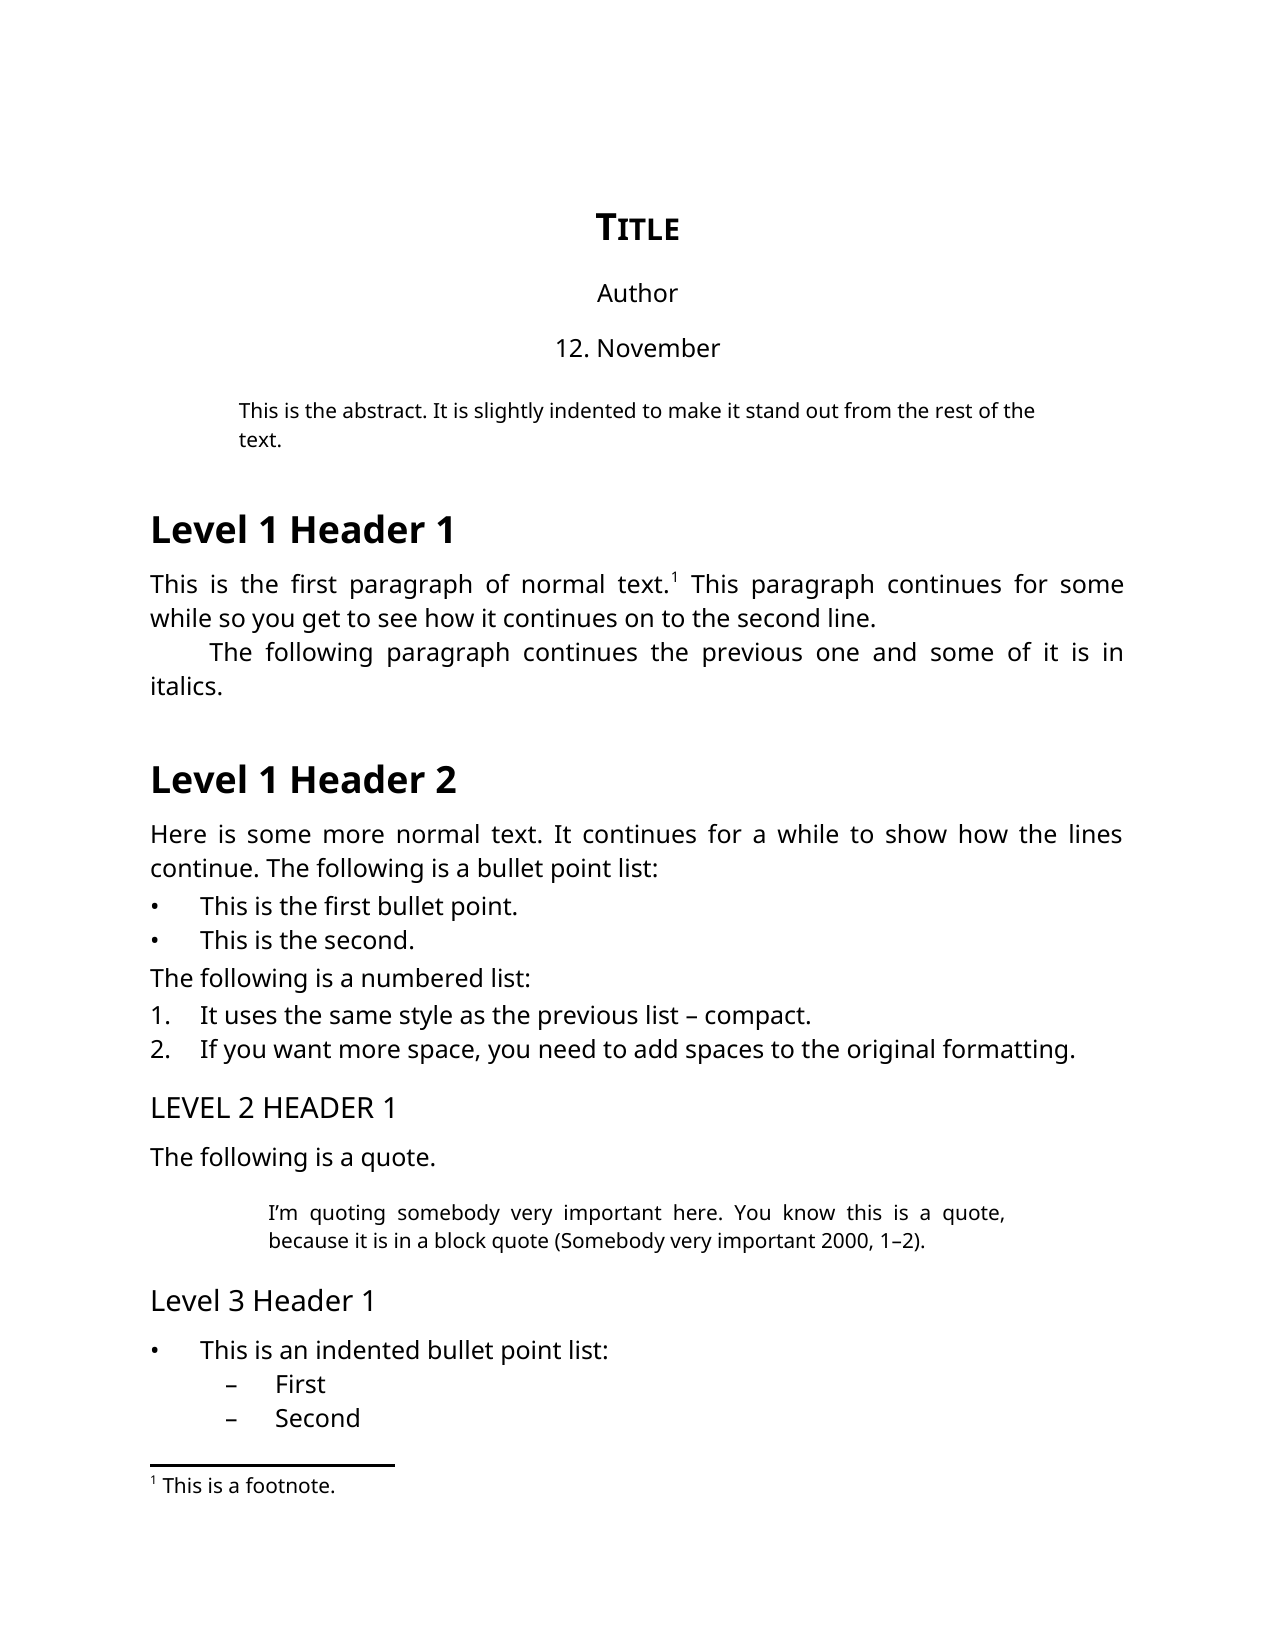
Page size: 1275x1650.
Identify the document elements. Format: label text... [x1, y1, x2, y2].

text Author [150, 276, 1125, 310]
list If you want more space, you need to add spaces to the original formatting. [150, 1032, 1125, 1066]
subtitle Level 3 Header 1 [150, 1280, 1125, 1320]
text I’m quoting somebody very important here. You know this is a quote, because it is in a block quote (Somebody very important 2000, 1–2). [268, 1198, 1007, 1255]
list It uses the same style as the previous list – compact. [150, 998, 1125, 1032]
text This is the abstract. It is slightly indented to make it stand out from the rest of the text. [239, 396, 1036, 453]
list This is an indented bullet point list: [150, 1332, 1125, 1366]
list Second [225, 1400, 1125, 1434]
text The following paragraph continues the previous one and some of it is in italics. [150, 635, 1125, 703]
list This is the second. [150, 922, 1125, 956]
subtitle Level 1 Header 1 [150, 503, 1125, 554]
title Title [150, 200, 1125, 251]
text The following is a numbered list: [150, 960, 1125, 994]
list This is the first bullet point. [150, 888, 1125, 922]
subtitle LEVEL 2 HEADER 1 [150, 1087, 1125, 1127]
subtitle Level 1 Header 2 [150, 753, 1125, 804]
text Here is some more normal text. It continues for a while to show how the lines continue. The following is a bullet point list: [150, 816, 1125, 884]
text This is the first paragraph of normal text. This paragraph continues for some while so you get to see how it continues on to the second line. [150, 567, 1125, 635]
text The following is a quote. [150, 1139, 1125, 1173]
list First [225, 1366, 1125, 1400]
text 7. marraskuu [150, 331, 1125, 365]
